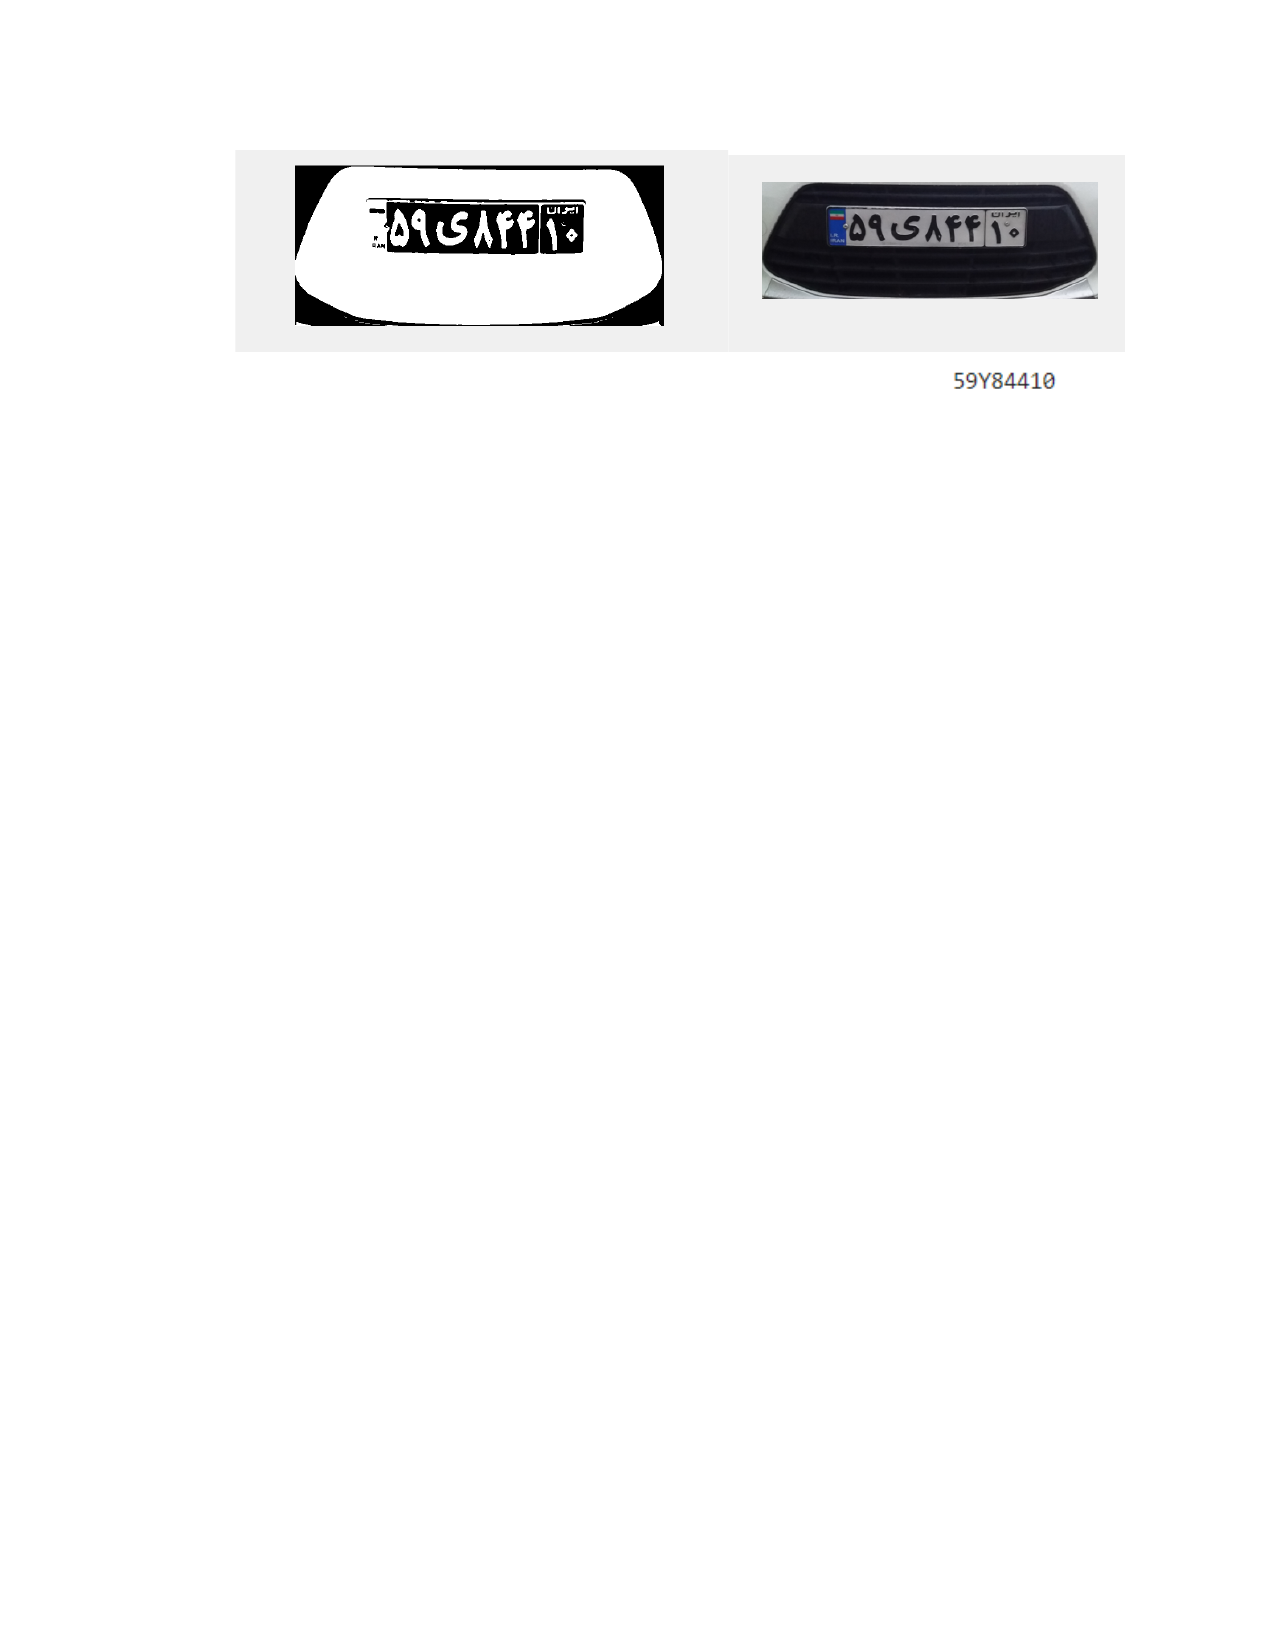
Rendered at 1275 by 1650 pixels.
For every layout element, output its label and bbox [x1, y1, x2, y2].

picture [931, 370, 1125, 408]
picture [235, 150, 1125, 352]
